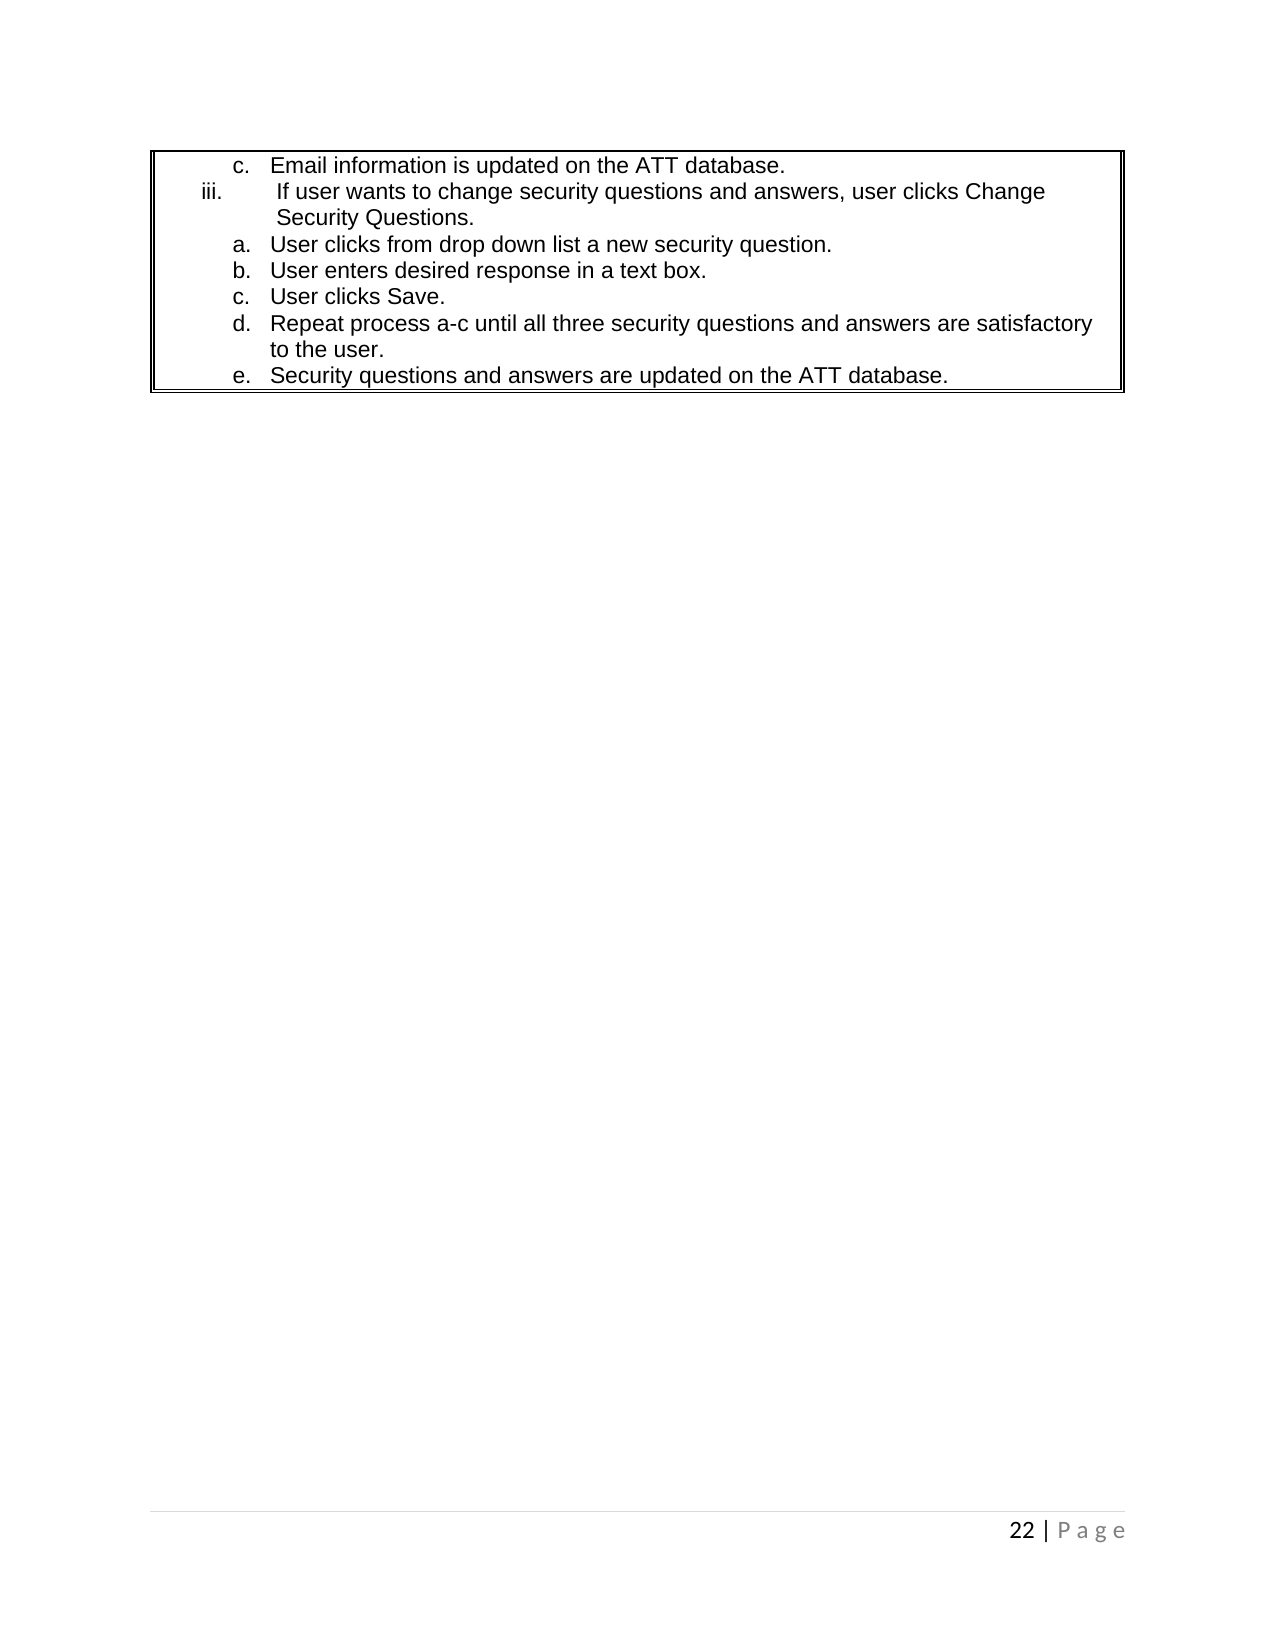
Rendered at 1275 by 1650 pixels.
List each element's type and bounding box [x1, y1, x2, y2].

table_cell [155, 152, 1120, 389]
